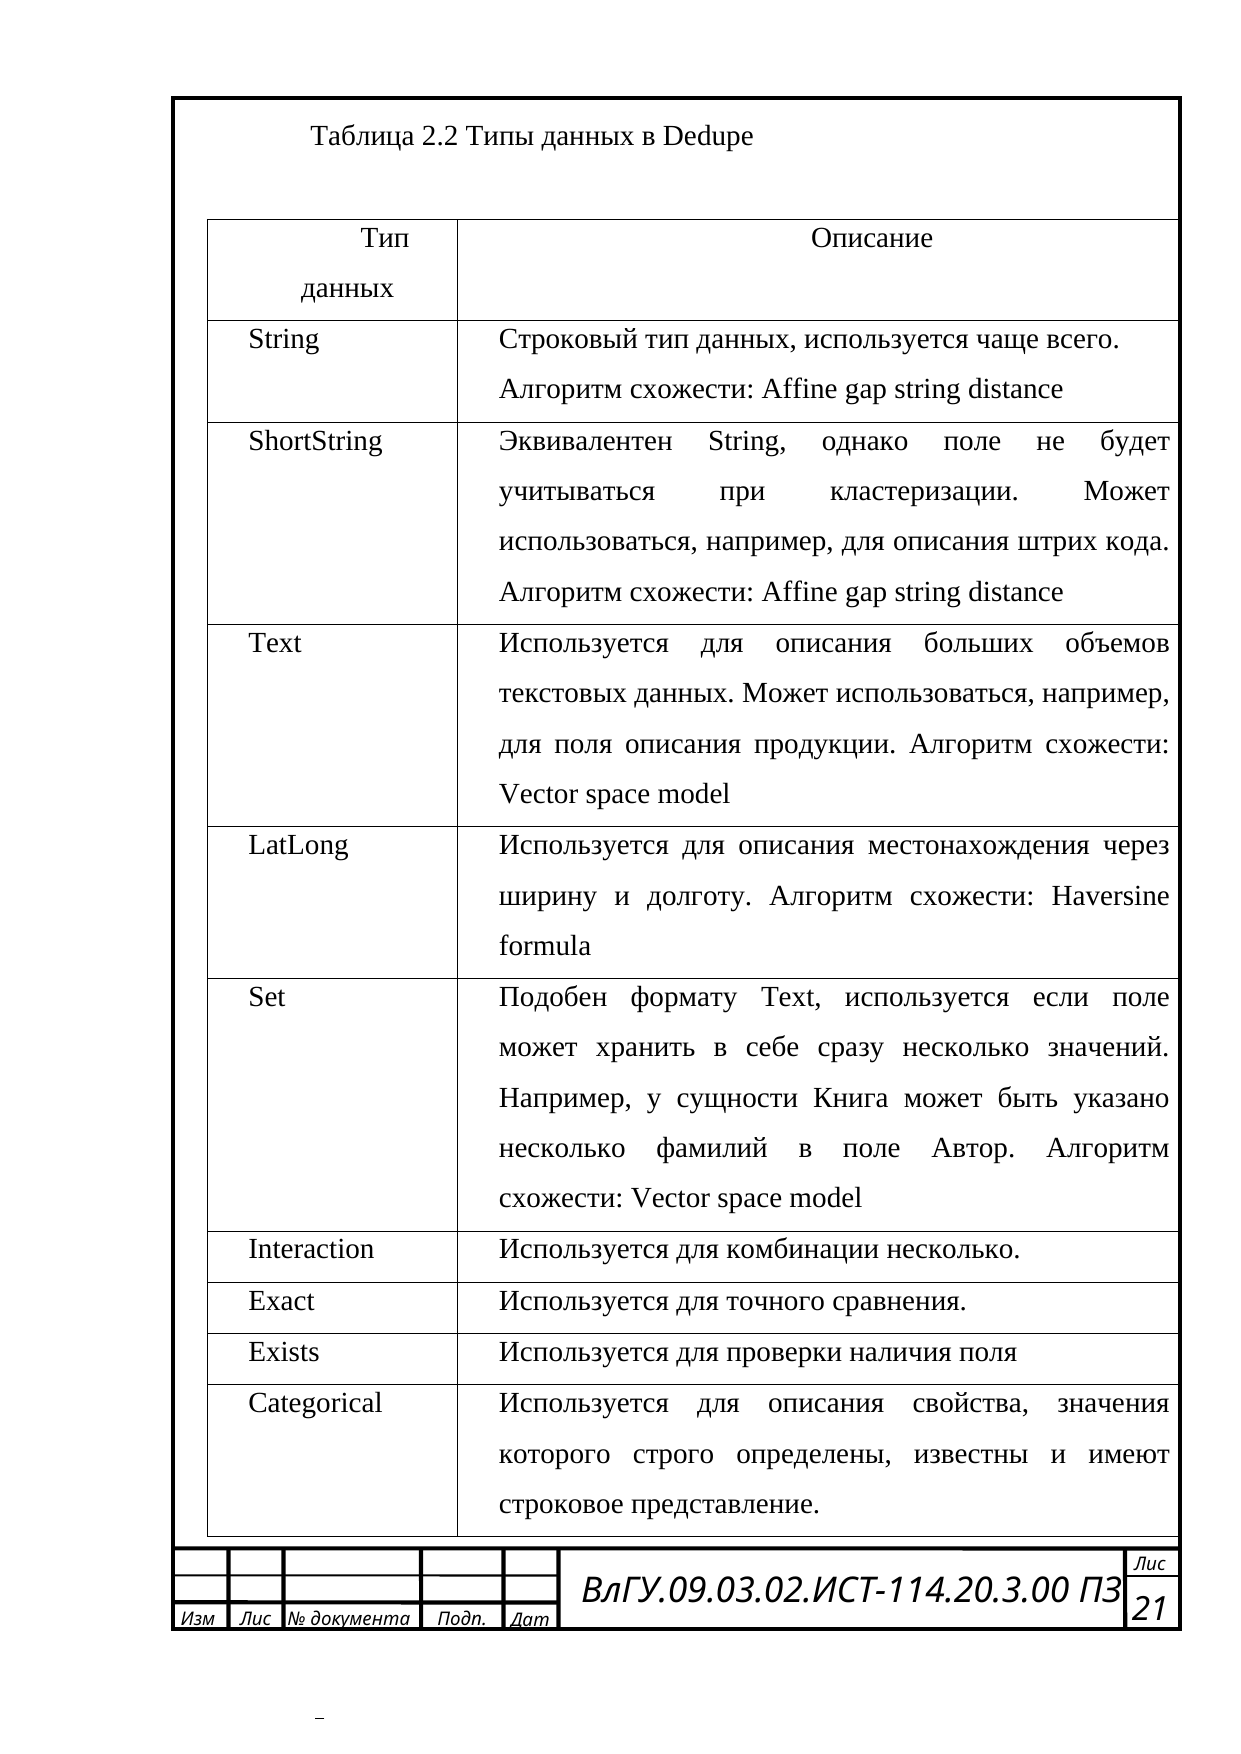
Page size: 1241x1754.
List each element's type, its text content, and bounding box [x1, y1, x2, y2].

table_cell Строковый тип данных, используется чаще всего. Алгоритм схожести: Affine gap string distance [458, 321, 1181, 422]
table_header Описание [458, 220, 1181, 320]
table_cell Используется для комбинации несколько. [458, 1232, 1181, 1282]
table_cell Используется для проверки наличия поля [458, 1334, 1181, 1384]
table_cell Эквивалентен String, однако поле не будет учитываться при кластеризации. Может использоваться, например, для описания штрих кода. Алгоритм схожести: Affine gap string distance [458, 423, 1181, 624]
table_cell Set [208, 979, 457, 1231]
table_cell ShortString [208, 423, 457, 624]
table_cell Exists [208, 1334, 457, 1384]
table_cell Используется для точного сравнения. [458, 1283, 1181, 1333]
table_header Тип данных [208, 220, 457, 320]
table_cell Categorical [208, 1385, 457, 1536]
table_cell Interaction [208, 1232, 457, 1282]
table_cell Используется для описания местонахождения через ширину и долготу. Алгоритм схожести: Haversine formula [458, 827, 1181, 978]
table_cell LatLong [208, 827, 457, 978]
table_cell Используется для описания свойства, значения которого строго определены, известны и имеют строковое представление. [458, 1385, 1181, 1536]
table_cell Используется для описания больших объемов текстовых данных. Может использоваться, например, для поля описания продукции. Алгоритм схожести: Vector space model [458, 625, 1181, 826]
table_cell Text [208, 625, 457, 826]
text Таблица 2.2 Типы данных в Dedupe [236, 118, 1152, 152]
table_cell String [208, 321, 457, 422]
table_cell Exact [208, 1283, 457, 1333]
table_cell Подобен формату Text, используется если поле может хранить в себе сразу несколько значений. Например, у сущности Книга может быть указано несколько фамилий в поле Автор. Алгоритм схожести: Vector space model [458, 979, 1181, 1231]
